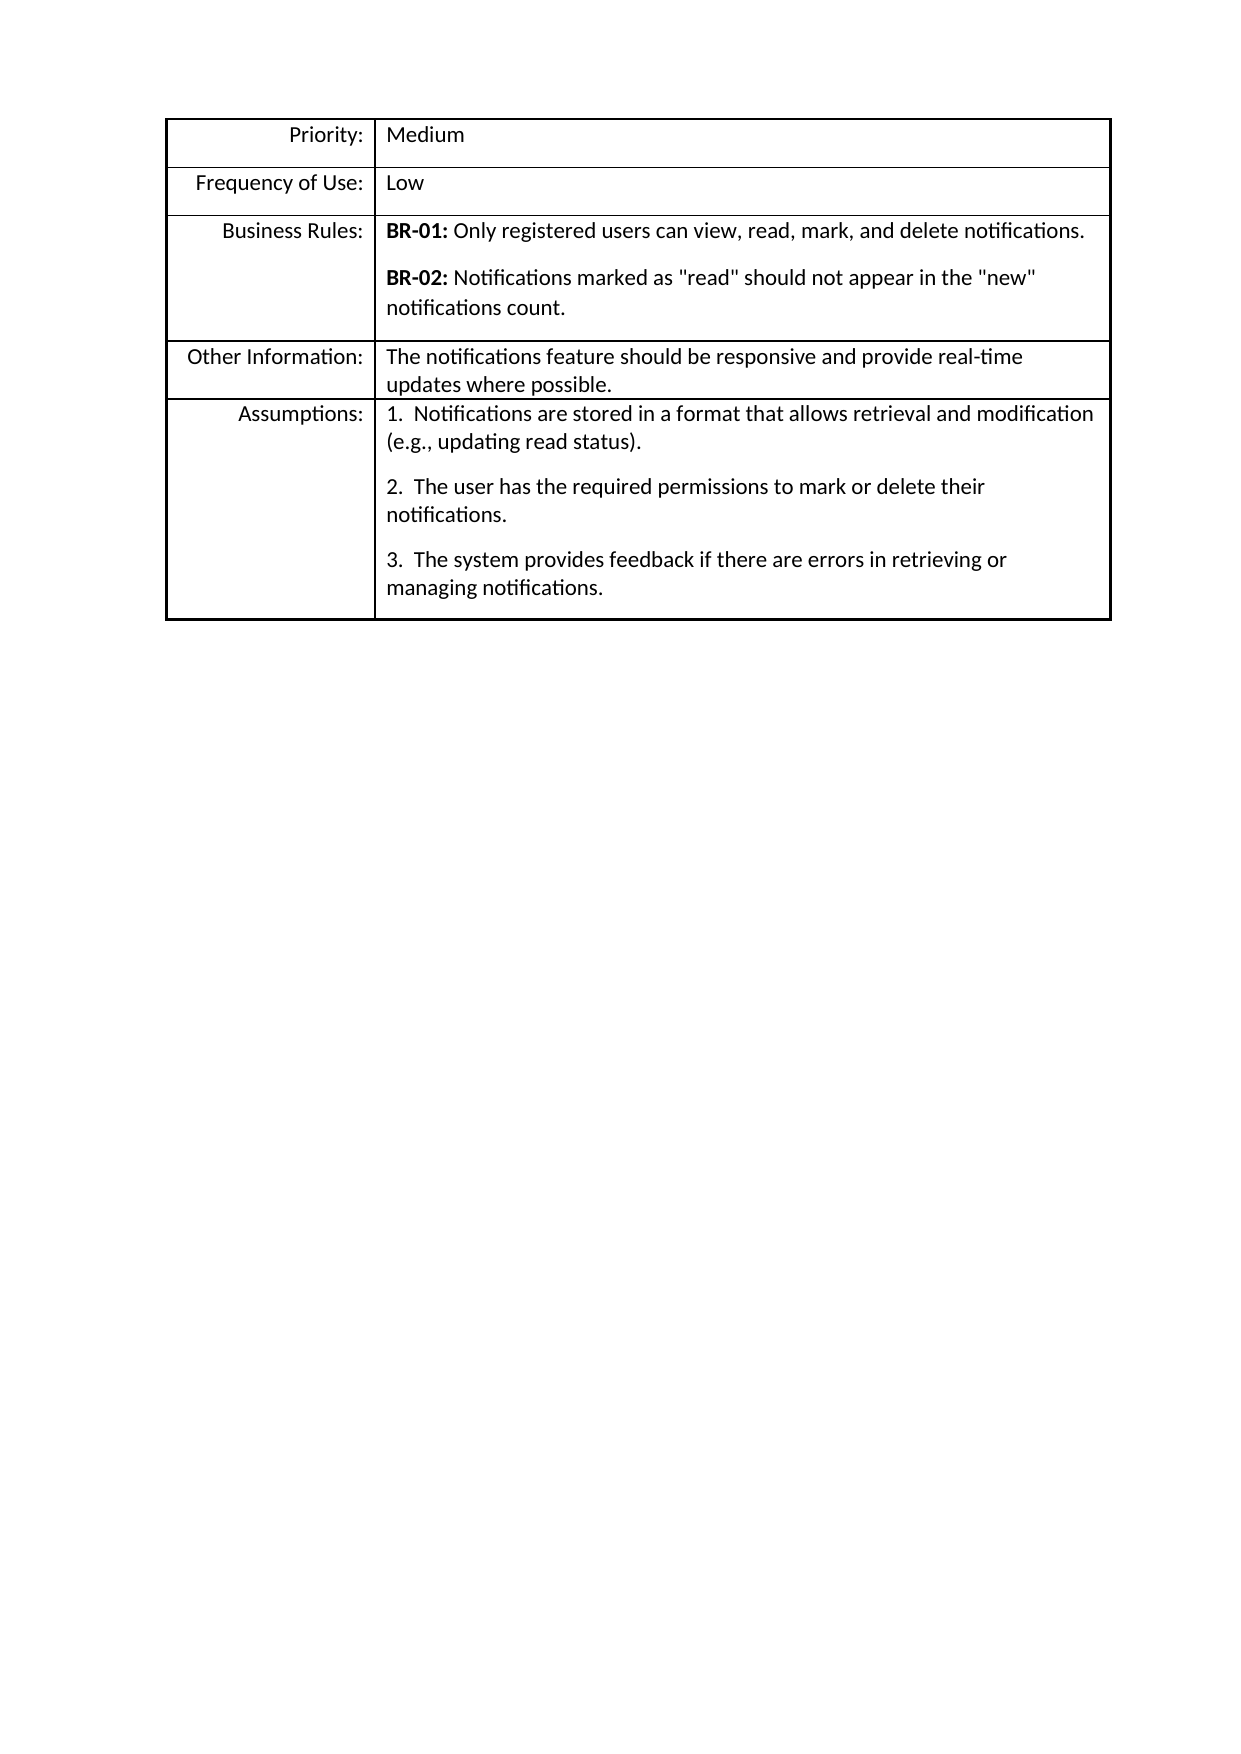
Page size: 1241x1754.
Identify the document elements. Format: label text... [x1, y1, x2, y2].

table_cell 1. Notifications are stored in a format that allows retrieval and modification (e.g., updating read status). 2. The user has the required permissions to mark or delete their notifications. 3. The system provides feedback if there are errors in retrieving or managing notifications. [376, 400, 1109, 617]
table_cell BR-01: Only registered users can view, read, mark, and delete notifications. BR-02: Notifications marked as "read" should not appear in the "new" notifications count. [376, 216, 1109, 340]
table_cell Other Information: [168, 342, 374, 398]
table_cell Assumptions: [168, 400, 374, 617]
table_cell Low [376, 168, 1109, 215]
table_cell Priority: [168, 120, 374, 166]
table_cell Business Rules: [168, 216, 374, 340]
table_cell The notifications feature should be responsive and provide real-time updates where possible. [376, 342, 1109, 398]
table_cell Frequency of Use: [168, 168, 374, 215]
table_cell Medium [376, 120, 1109, 166]
